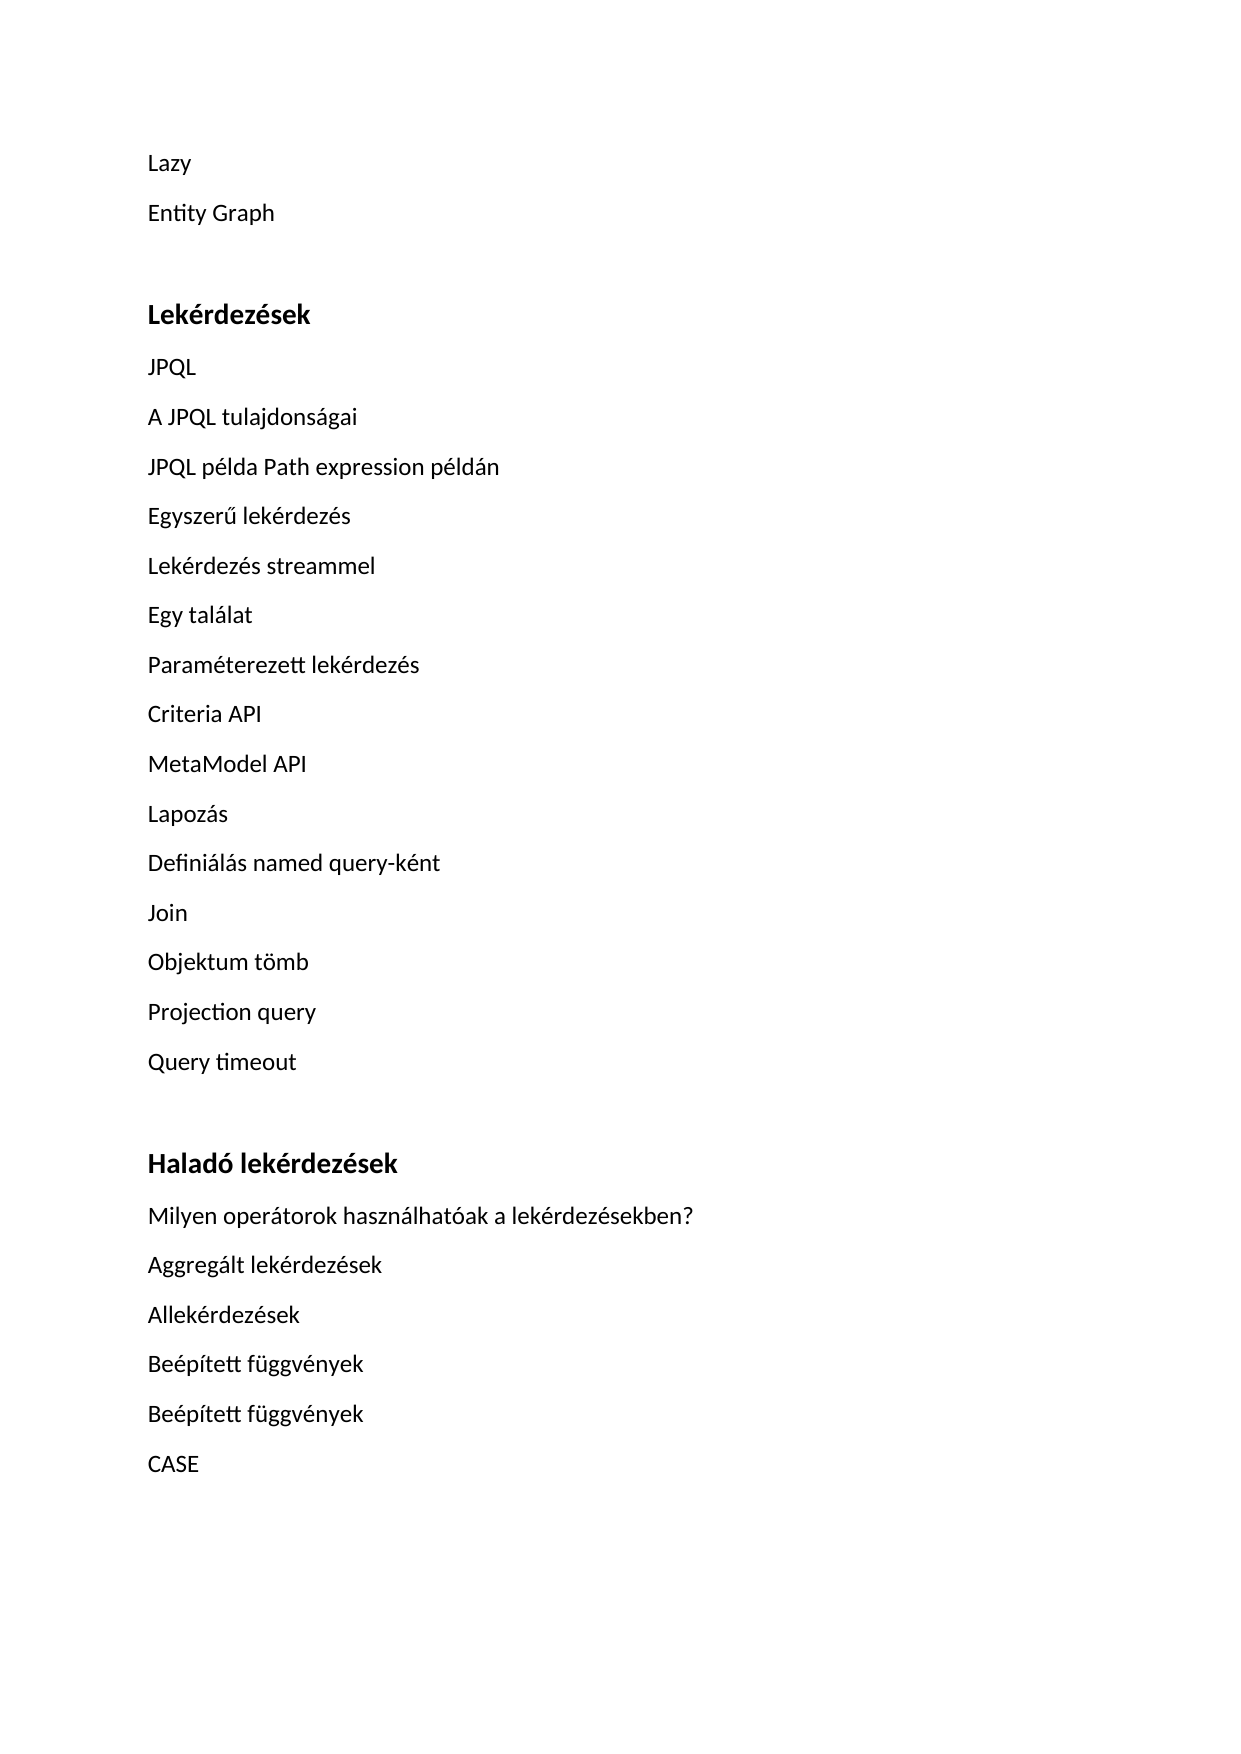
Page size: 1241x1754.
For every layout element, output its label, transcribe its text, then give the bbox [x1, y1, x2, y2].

text JPQL példa Path expression példán [148, 451, 1093, 481]
text Beépített függvények [148, 1398, 1093, 1429]
text Milyen operátorok használhatóak a lekérdezésekben? [148, 1200, 1093, 1230]
text Allekérdezések [148, 1299, 1093, 1329]
text Entity Graph [148, 197, 1093, 228]
text Egyszerű lekérdezés [148, 500, 1093, 531]
text CASE [148, 1448, 1093, 1478]
text Lapozás [148, 798, 1093, 828]
text Lekérdezés streammel [148, 550, 1093, 580]
text Objektum tömb [148, 946, 1093, 977]
text Criteria API [148, 698, 1093, 729]
text Query timeout [148, 1046, 1093, 1076]
text JPQL [148, 351, 1093, 382]
text Beépített függvények [148, 1349, 1093, 1379]
text Definiálás named query-ként [148, 847, 1093, 878]
text Lekérdezések [148, 296, 1093, 332]
text Haladó lekérdezések [148, 1145, 1093, 1180]
text A JPQL tulajdonságai [148, 401, 1093, 432]
text Projection query [148, 996, 1093, 1027]
text Aggregált lekérdezések [148, 1249, 1093, 1280]
text Paraméterezett lekérdezés [148, 649, 1093, 679]
text Egy találat [148, 599, 1093, 630]
text MetaModel API [148, 748, 1093, 779]
text Lazy [148, 148, 1093, 178]
text Join [148, 897, 1093, 927]
